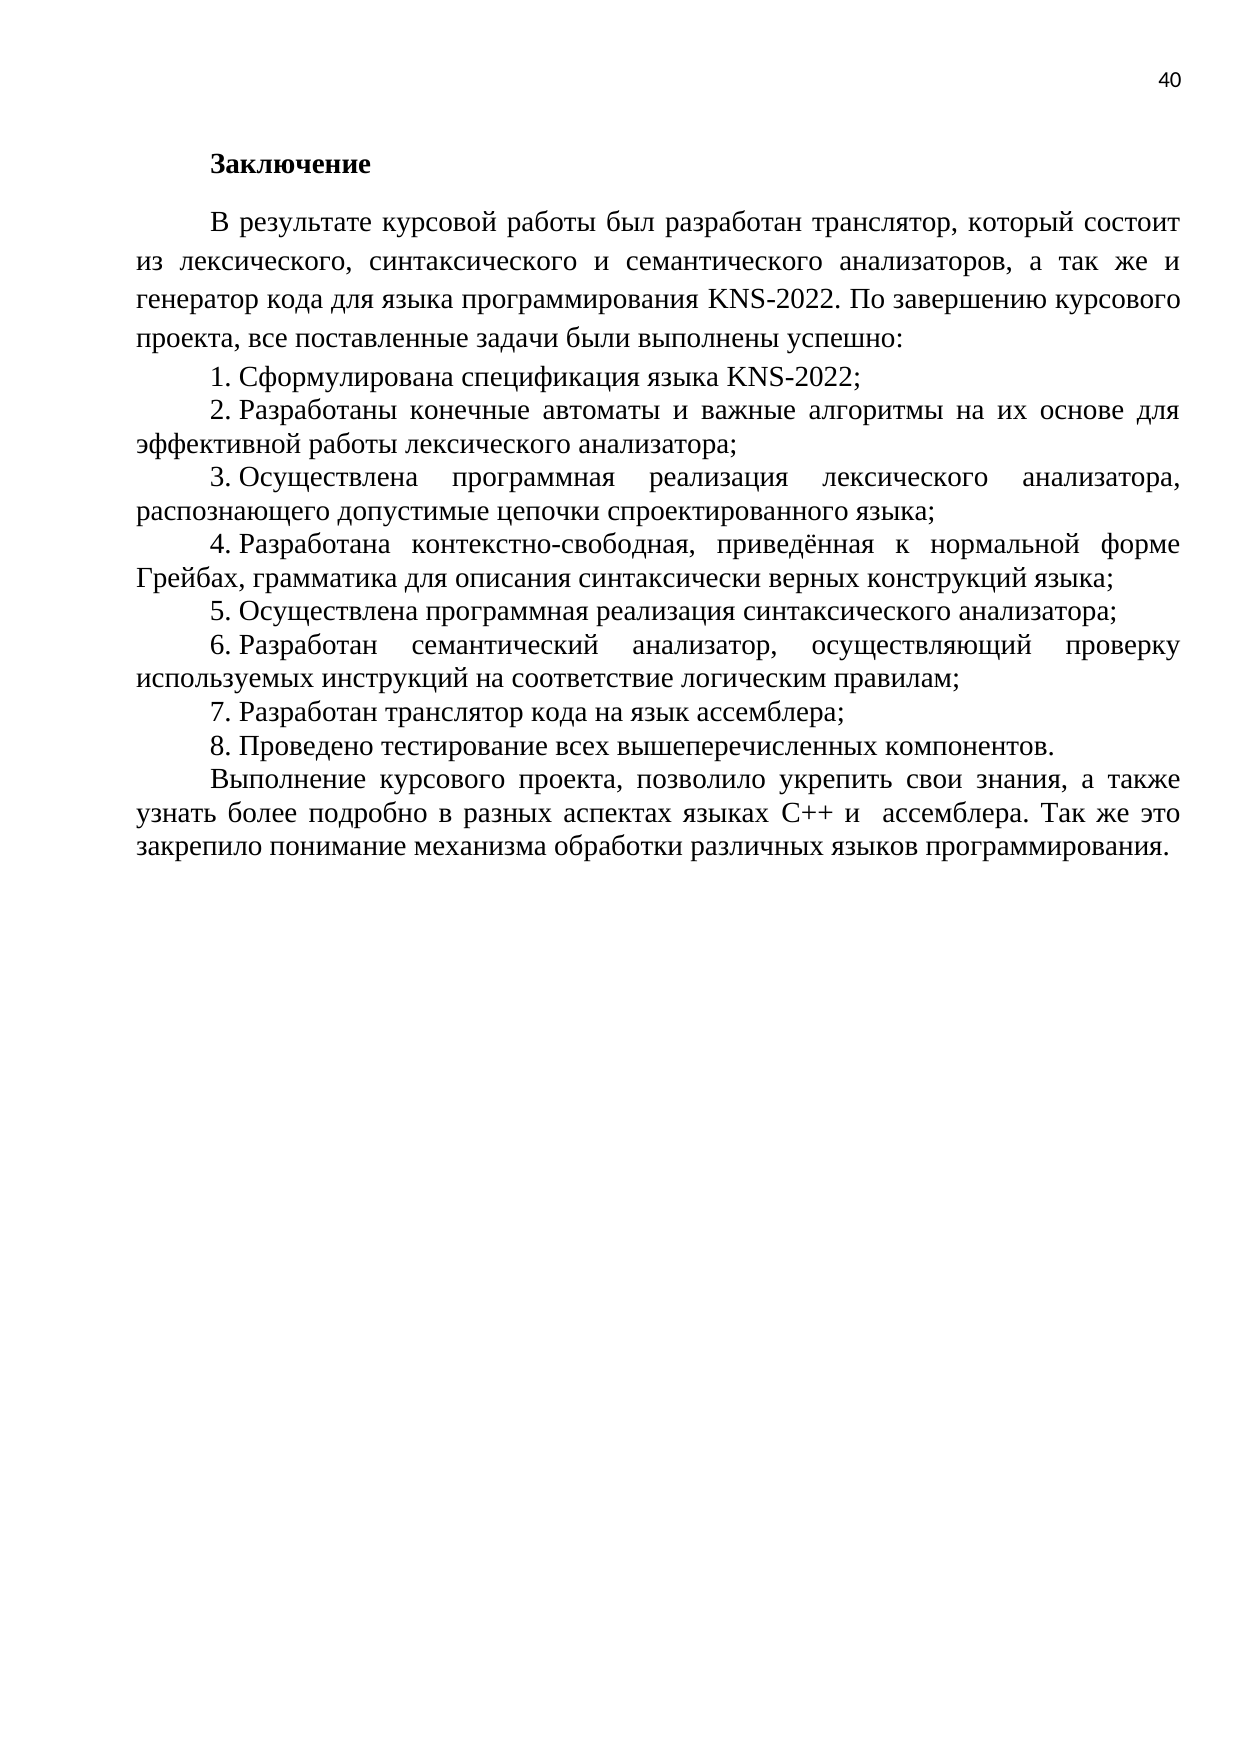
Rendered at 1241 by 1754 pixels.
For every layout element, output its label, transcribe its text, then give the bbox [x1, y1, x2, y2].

list Осуществлена программная реализация лексического анализатора, распознающего допустимые цепочки спроектированного языка; [136, 459, 1181, 526]
list Проведено тестирование всех вышеперечисленных компонентов. [136, 728, 1181, 761]
list Осуществлена программная реализация синтаксического анализатора; [136, 593, 1181, 627]
text Выполнение курсового проекта, позволило укрепить свои знания, а также узнать более подробно в разных аспектах языках C++ и ассемблера. Так же это закрепило понимание механизма обработки различных языков программирования. [136, 761, 1181, 862]
subtitle Заключение [209, 146, 1181, 179]
text В результате курсовой работы был разработан транслятор, который состоит из лексического, синтаксического и семантического анализаторов, а так же и генератор кода для языка программирования KNS-2022. По завершению курсового проекта, все поставленные задачи были выполнены успешно: [136, 204, 1181, 354]
list Сформулирована спецификация языка KNS-2022; [136, 359, 1181, 392]
list Разработаны конечные автоматы и важные алгоритмы на их основе для эффективной работы лексического анализатора; [136, 392, 1181, 459]
list Разработан транслятор кода на язык ассемблера; [136, 694, 1181, 728]
list Разработана контекстно-свободная, приведённая к нормальной форме Грейбах, грамматика для описания синтаксически верных конструкций языка; [136, 526, 1181, 593]
list Разработан семантический анализатор, осуществляющий проверку используемых инструкций на соответствие логическим правилам; [136, 627, 1181, 694]
